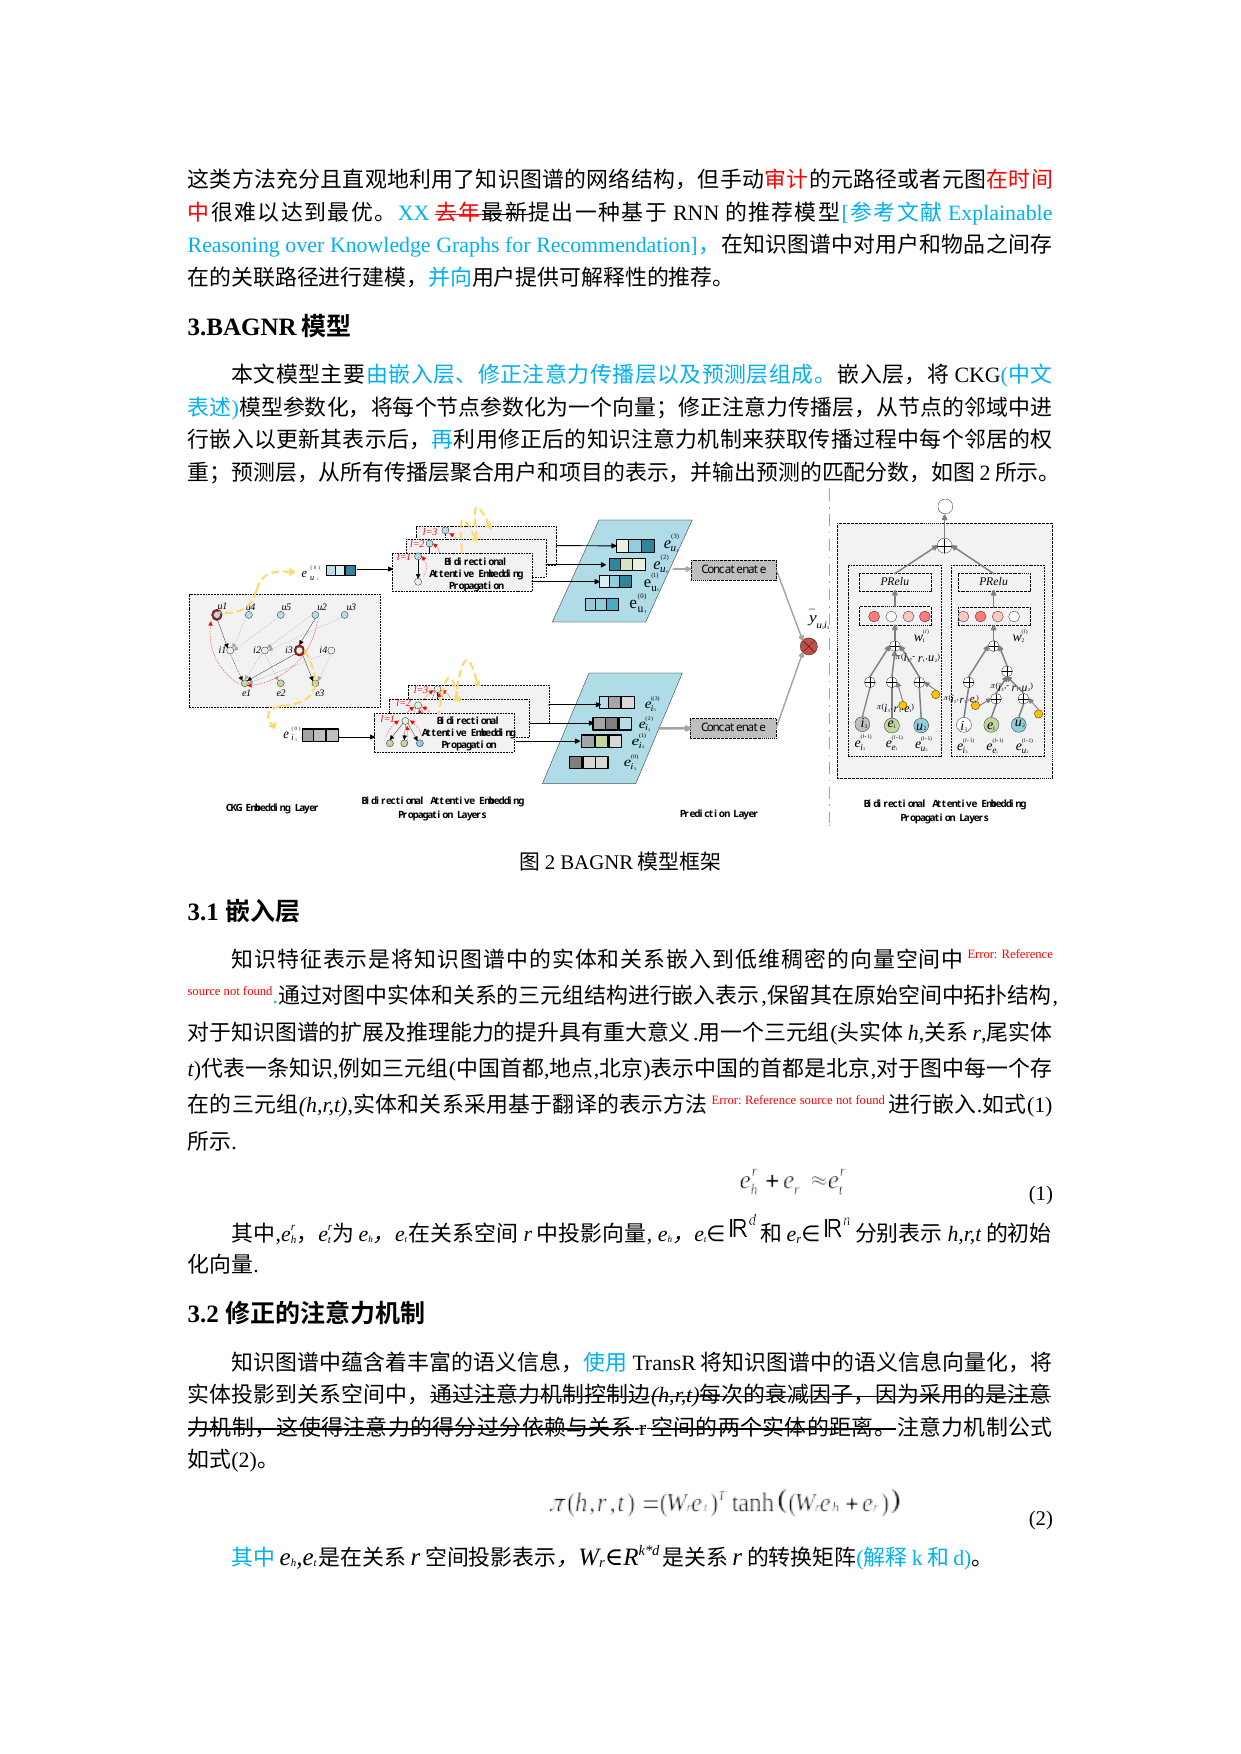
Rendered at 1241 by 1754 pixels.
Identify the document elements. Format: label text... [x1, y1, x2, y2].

picture [843, 207, 848, 223]
text 知识图谱中蕴含着丰富的语义信息，使用TransR将知识图谱中的语义信息向量化，将实体投影到关系空间中，通过注意力机制控制边(h,r,t)每次的衰减因子，因为采用的是注意力机制，这使得注意力的得分过分依赖与关系r空间的两个实体的距离。注意力机制公式如式(2)。 [187, 1344, 1053, 1474]
text (2) [209, 1474, 1053, 1539]
picture [623, 372, 629, 383]
text (1) [187, 1160, 1053, 1205]
picture [691, 239, 696, 255]
text 3.2 修正的注意力机制 [187, 1279, 1053, 1344]
text 3.1 嵌入层 [187, 877, 1053, 942]
text 其中,er h，er t为eh，et在关系空间r中投影向量, eh，et∈和er∈分别表示h,r,t的初始化向量. [187, 1208, 1053, 1279]
text 3.BAGNR模型 [187, 292, 1053, 357]
text 图2 BAGNR模型框架 [187, 844, 1053, 877]
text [187, 162, 1053, 292]
text 其中eh,et是在关系r空间投影表示，Wr∈Rk*d是关系r的转换矩阵(解释k和d)。 [187, 1539, 1053, 1572]
text 本文模型主要由嵌入层、修正注意力传播层以及预测层组成。嵌入层，将CKG(中文表述)模型参数化，将每个节点参数化为一个向量；修正注意力传播层，从节点的邻域中进行嵌入以更新其表示后，再利用修正后的知识注意力机制来获取传播过程中每个邻居的权重；预测层，从所有传播层聚合用户和项目的表示，并输出预测的匹配分数，如图2所示。 [187, 357, 1053, 487]
